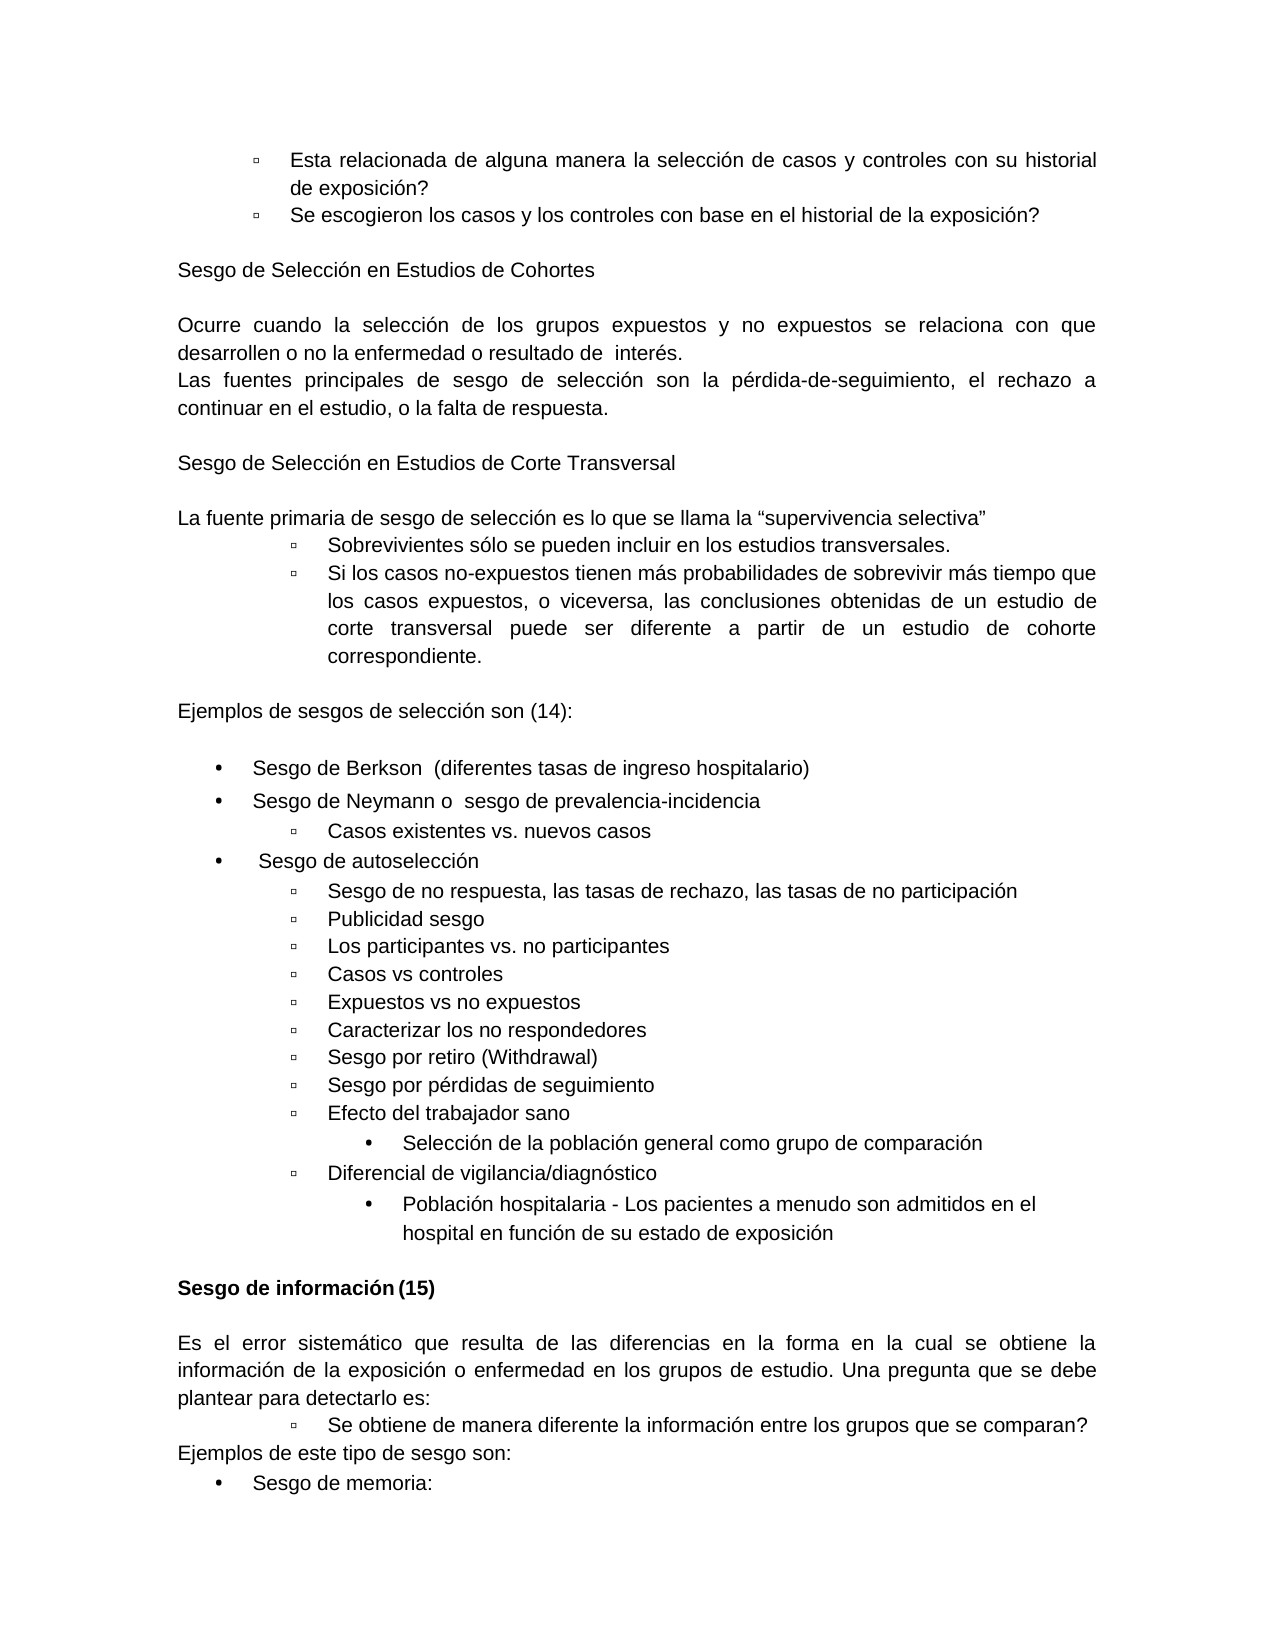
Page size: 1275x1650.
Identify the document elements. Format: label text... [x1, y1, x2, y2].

list Caracterizar los no respondedores [290, 1017, 1098, 1042]
text Ejemplos de sesgos de selección son (14): [177, 698, 1098, 722]
text Sesgo de Selección en Estudios de Corte Transversal [177, 451, 1098, 474]
text Las fuentes principales de sesgo de selección son la pérdida-de-seguimiento, el rechazo a continuar en el estudio, o la falta de respuesta. [177, 368, 1098, 419]
list Los participantes vs. no participantes [290, 934, 1098, 958]
list Publicidad sesgo [290, 907, 1098, 931]
list Expuestos vs no expuestos [290, 990, 1098, 1014]
list Población hospitalaria - Los pacientes a menudo son admitidos en el hospital en función de su estado de exposición [365, 1189, 1098, 1244]
list Sesgo de autoselección [215, 846, 1098, 875]
list Casos existentes vs. nuevos casos [290, 819, 1098, 843]
list Sesgo por pérdidas de seguimiento [290, 1073, 1098, 1097]
list Sesgo de Neymann o sesgo de prevalencia-incidencia [215, 786, 1098, 814]
text Sesgo de Selección en Estudios de Cohortes [177, 258, 1098, 282]
list Diferencial de vigilancia/diagnóstico [290, 1161, 1098, 1185]
list Se escogieron los casos y los controles con base ​​en el historial de la exposición? [252, 203, 1098, 227]
list Sesgo por retiro (Withdrawal) [290, 1045, 1098, 1069]
list Casos vs controles [290, 962, 1098, 986]
text Ocurre cuando la selección de los grupos expuestos y no expuestos se relaciona con que desarrollen o no la enfermedad o resultado de interés. [177, 313, 1098, 364]
text La fuente primaria de sesgo de selección es lo que se llama la “supervivencia selectiva” [177, 506, 1098, 529]
text Ejemplos de este tipo de sesgo son: [177, 1441, 1098, 1465]
list Selección de la población general como grupo de comparación [365, 1128, 1098, 1157]
list Esta relacionada de alguna manera la selección de casos y controles con su historial de exposición? [252, 148, 1098, 199]
text Es el error sistemático que resulta de las diferencias en la forma en la cual se obtiene la información de la exposición o enfermedad en los grupos de estudio. Una pregunta que se debe plantear para detectarlo es: [177, 1331, 1098, 1409]
text Sesgo de información (15) [177, 1276, 1098, 1299]
list Si los casos no-expuestos tienen más probabilidades de sobrevivir más tiempo que los casos expuestos, o viceversa, las conclusiones obtenidas de un estudio de corte transversal puede ser diferente a partir de un estudio de cohorte correspondiente. [290, 561, 1098, 667]
list Sesgo de Berkson (diferentes tasas de ingreso hospitalario) [215, 753, 1098, 782]
list Sesgo de memoria: [215, 1468, 1098, 1497]
list Sobrevivientes sólo se pueden incluir en los estudios transversales. [290, 533, 1098, 557]
list Se obtiene de manera diferente la información entre los grupos que se comparan? [290, 1413, 1098, 1437]
list Efecto del trabajador sano [290, 1101, 1098, 1125]
list Sesgo de no respuesta, las tasas de rechazo, las tasas de no participación [290, 879, 1098, 903]
